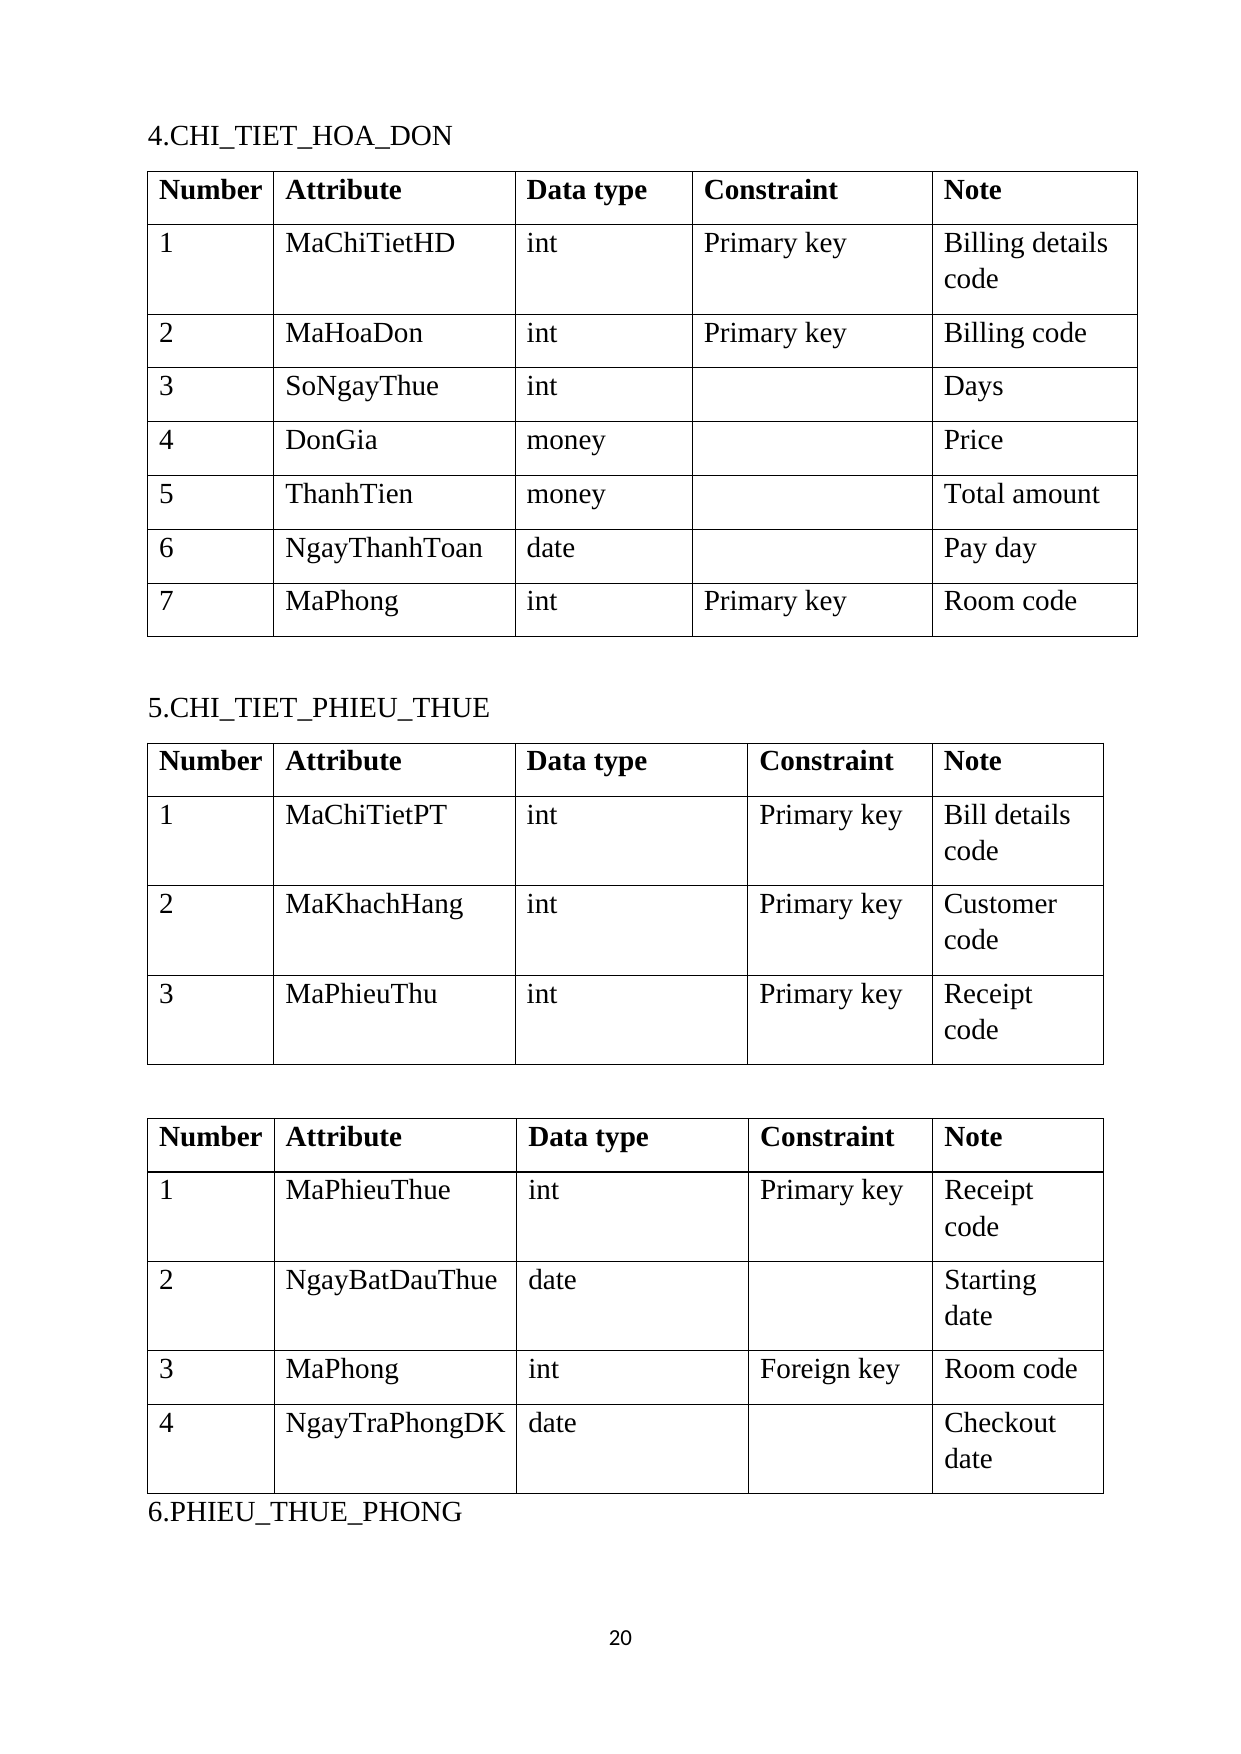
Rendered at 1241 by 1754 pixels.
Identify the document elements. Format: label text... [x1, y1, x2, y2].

text 6.PHIEU_THUE_PHONG [148, 1494, 1092, 1528]
table_header Number [148, 172, 273, 224]
table_cell [749, 1405, 932, 1493]
table_cell 1 [148, 797, 273, 885]
table_cell Receipt code [933, 1173, 1103, 1261]
table_cell MaKhachHang [274, 886, 515, 975]
table_cell 4 [148, 1405, 274, 1493]
table_cell 3 [148, 368, 273, 421]
table_cell Billing code [933, 315, 1137, 367]
table_cell 1 [148, 225, 273, 314]
table_header Attribute [275, 1119, 516, 1171]
table_cell int [517, 1351, 748, 1404]
text 4.CHI_TIET_HOA_DON [148, 118, 1092, 152]
table_cell Bill details code [933, 797, 1103, 885]
table_header Constraint [693, 172, 932, 224]
table_header Data type [516, 172, 692, 224]
table_cell [693, 476, 932, 529]
table_cell Pay day [933, 530, 1137, 582]
table_cell Primary key [693, 315, 932, 367]
table_cell date [517, 1405, 748, 1493]
table_header Note [933, 1119, 1103, 1171]
table_cell Primary key [748, 886, 932, 975]
table_cell ThanhTien [274, 476, 515, 529]
table_cell [749, 1262, 932, 1350]
table_header Data type [516, 744, 747, 796]
table_cell Primary key [748, 976, 932, 1064]
table_cell 2 [148, 315, 273, 367]
table_cell MaChiTietPT [274, 797, 515, 885]
table_cell MaHoaDon [274, 315, 515, 367]
table_cell MaChiTietHD [274, 225, 515, 314]
table_cell date [517, 1262, 748, 1350]
table_cell Customer code [933, 886, 1103, 975]
table_cell Price [933, 422, 1137, 475]
table_cell 1 [148, 1173, 274, 1261]
table_cell int [516, 886, 747, 975]
table_cell 7 [148, 584, 273, 636]
table_cell Room code [933, 1351, 1103, 1404]
table_cell Primary key [748, 797, 932, 885]
table_cell DonGia [274, 422, 515, 475]
table_cell MaPhieuThue [275, 1173, 516, 1261]
table_cell Receipt code [933, 976, 1103, 1064]
table_header Attribute [274, 744, 515, 796]
table_cell 3 [148, 1351, 274, 1404]
table_cell 6 [148, 530, 273, 582]
table_cell 2 [148, 886, 273, 975]
table_cell 2 [148, 1262, 274, 1350]
table_cell Primary key [693, 584, 932, 636]
text 5.CHI_TIET_PHIEU_THUE [148, 690, 1092, 723]
table_cell int [516, 315, 692, 367]
table_cell Primary key [693, 225, 932, 314]
table_cell int [516, 368, 692, 421]
table_header Constraint [748, 744, 932, 796]
table_cell 5 [148, 476, 273, 529]
table_header Note [933, 744, 1103, 796]
table_cell money [516, 476, 692, 529]
table_header Constraint [749, 1119, 932, 1171]
table_cell NgayThanhToan [274, 530, 515, 582]
table_cell NgayBatDauThue [275, 1262, 516, 1350]
table_cell int [516, 797, 747, 885]
table_header Number [148, 1119, 274, 1171]
table_header Note [933, 172, 1137, 224]
table_cell [693, 422, 932, 475]
table_cell int [516, 976, 747, 1064]
table_cell Checkout date [933, 1405, 1103, 1493]
table_cell MaPhong [275, 1351, 516, 1404]
table_cell 3 [148, 976, 273, 1064]
table_cell Days [933, 368, 1137, 421]
table_cell Primary key [749, 1173, 932, 1261]
table_cell 4 [148, 422, 273, 475]
table_header Data type [517, 1119, 748, 1171]
table_cell SoNgayThue [274, 368, 515, 421]
table_header Number [148, 744, 273, 796]
table_cell MaPhong [274, 584, 515, 636]
table_cell date [516, 530, 692, 582]
table_header Attribute [274, 172, 515, 224]
table_cell Starting date [933, 1262, 1103, 1350]
table_cell MaPhieuThu [274, 976, 515, 1064]
table_cell Total amount [933, 476, 1137, 529]
table_cell int [517, 1173, 748, 1261]
table_cell [693, 368, 932, 421]
table_cell money [516, 422, 692, 475]
table_cell Room code [933, 584, 1137, 636]
table_cell [693, 530, 932, 582]
table_cell Billing details code [933, 225, 1137, 314]
table_cell int [516, 584, 692, 636]
table_cell NgayTraPhongDK [275, 1405, 516, 1493]
table_cell Foreign key [749, 1351, 932, 1404]
table_cell int [516, 225, 692, 314]
